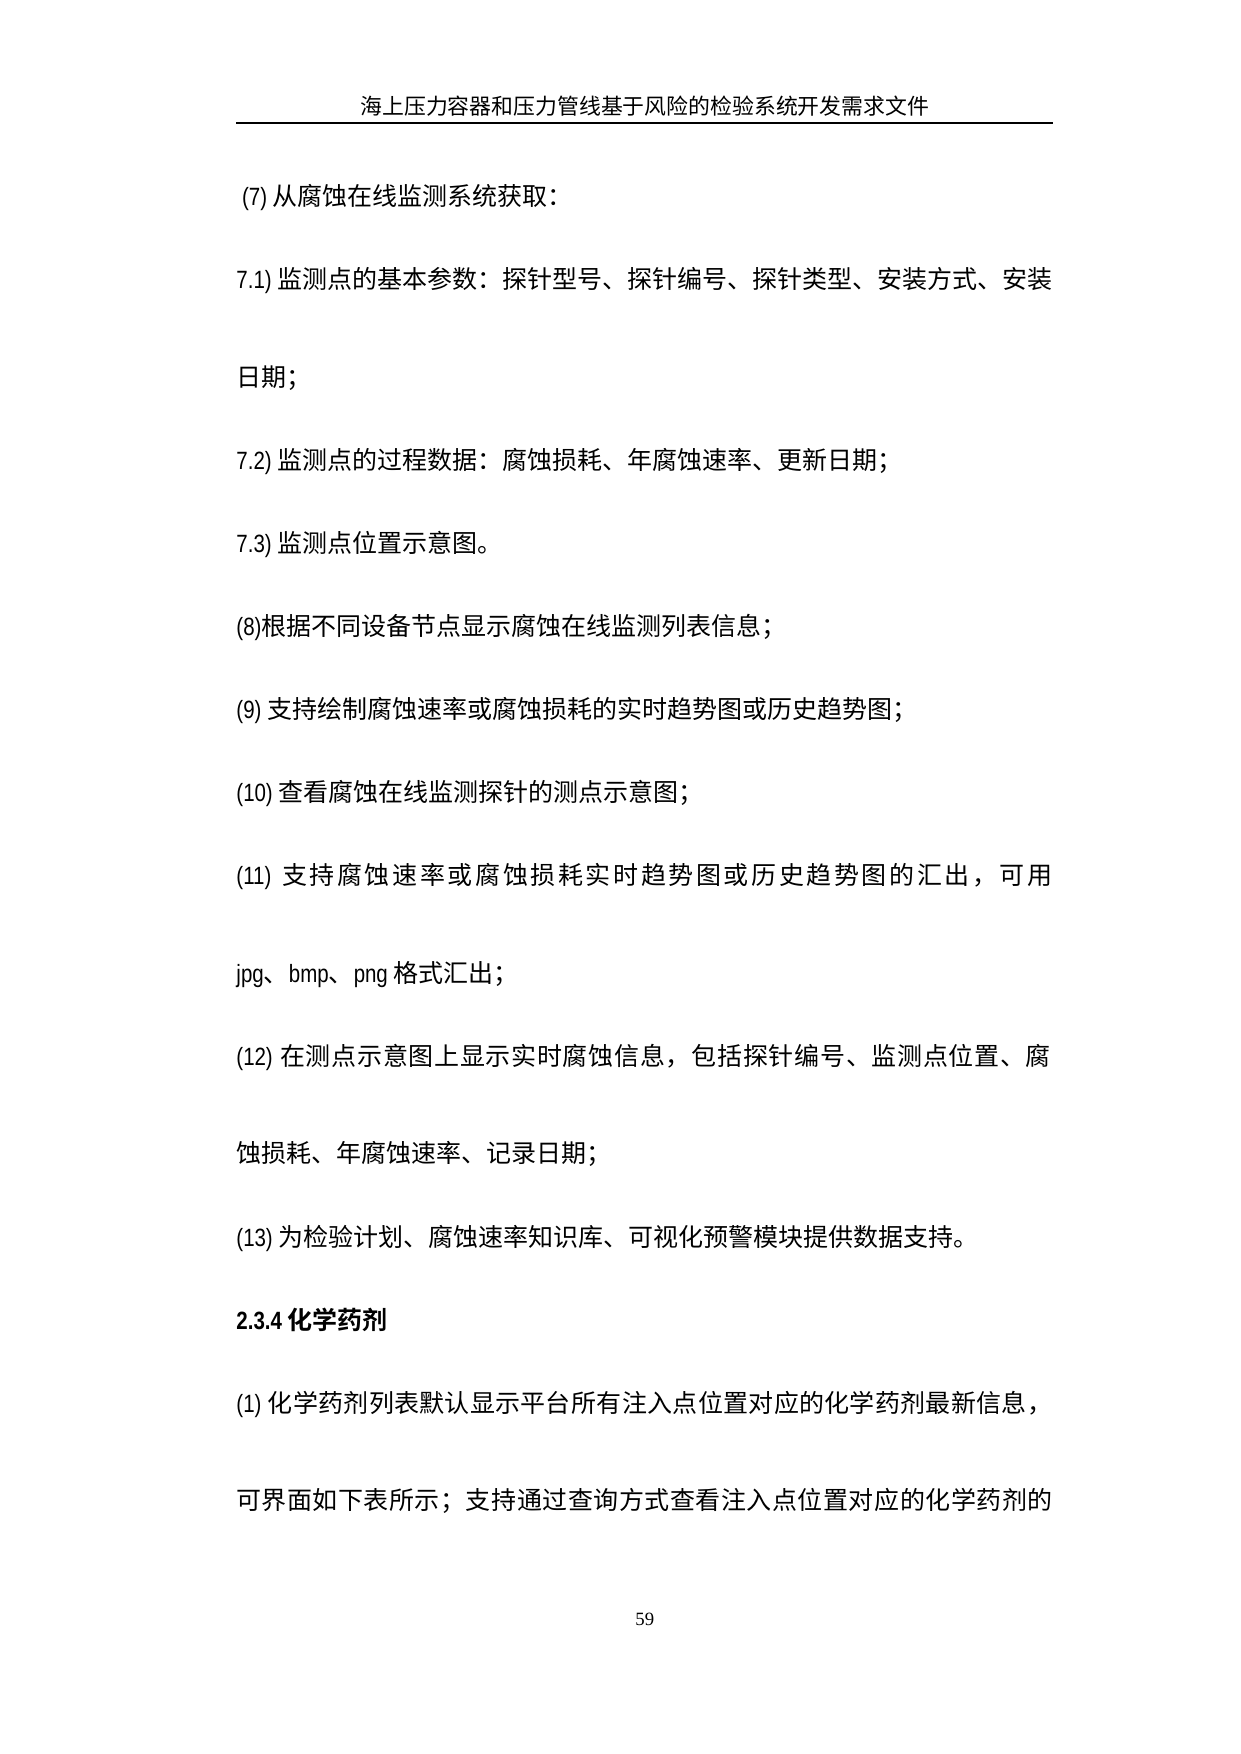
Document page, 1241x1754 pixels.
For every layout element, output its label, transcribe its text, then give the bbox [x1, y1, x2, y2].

text (13) 为检验计划、腐蚀速率知识库、可视化预警模块提供数据支持。 [236, 1203, 1053, 1268]
text (7) 从腐蚀在线监测系统获取： [236, 162, 1053, 227]
text 7.1) 监测点的基本参数：探针型号、探针编号、探针类型、安装方式、安装日期； [236, 245, 1053, 408]
text 2.3.4化学药剂 [236, 1286, 1053, 1351]
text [236, 1369, 1053, 1531]
text (11) 支持腐蚀速率或腐蚀损耗实时趋势图或历史趋势图的汇出，可用jpg、bmp、png格式汇出； [236, 841, 1053, 1004]
text 7.2) 监测点的过程数据：腐蚀损耗、年腐蚀速率、更新日期； [236, 426, 1053, 491]
text (8)根据不同设备节点显示腐蚀在线监测列表信息； [236, 592, 1053, 657]
text 7.3) 监测点位置示意图。 [236, 509, 1053, 574]
text (9) 支持绘制腐蚀速率或腐蚀损耗的实时趋势图或历史趋势图； [236, 675, 1053, 740]
text (12) 在测点示意图上显示实时腐蚀信息，包括探针编号、监测点位置、腐蚀损耗、年腐蚀速率、记录日期； [236, 1022, 1053, 1184]
text (10) 查看腐蚀在线监测探针的测点示意图； [236, 758, 1053, 823]
